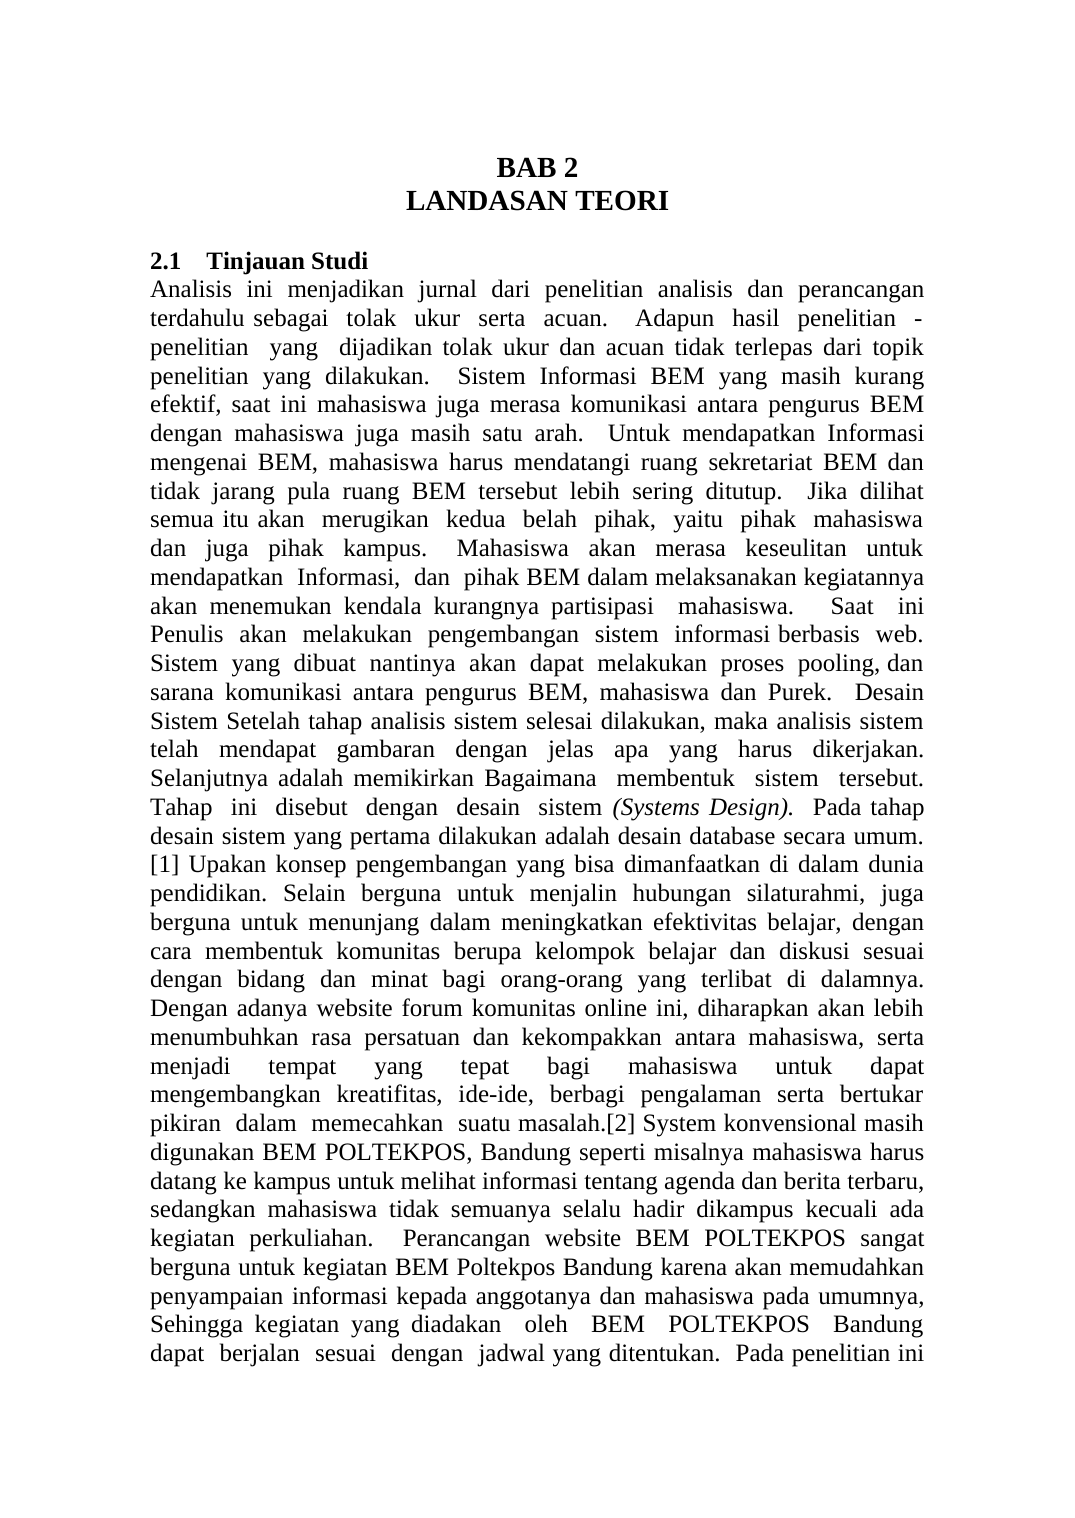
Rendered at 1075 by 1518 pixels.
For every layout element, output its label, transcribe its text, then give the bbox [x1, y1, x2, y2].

text BAB 2 [150, 150, 925, 183]
text 2.1 Tinjauan Studi [150, 246, 925, 274]
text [150, 274, 925, 1367]
text LANDASAN TEORI [150, 183, 925, 217]
